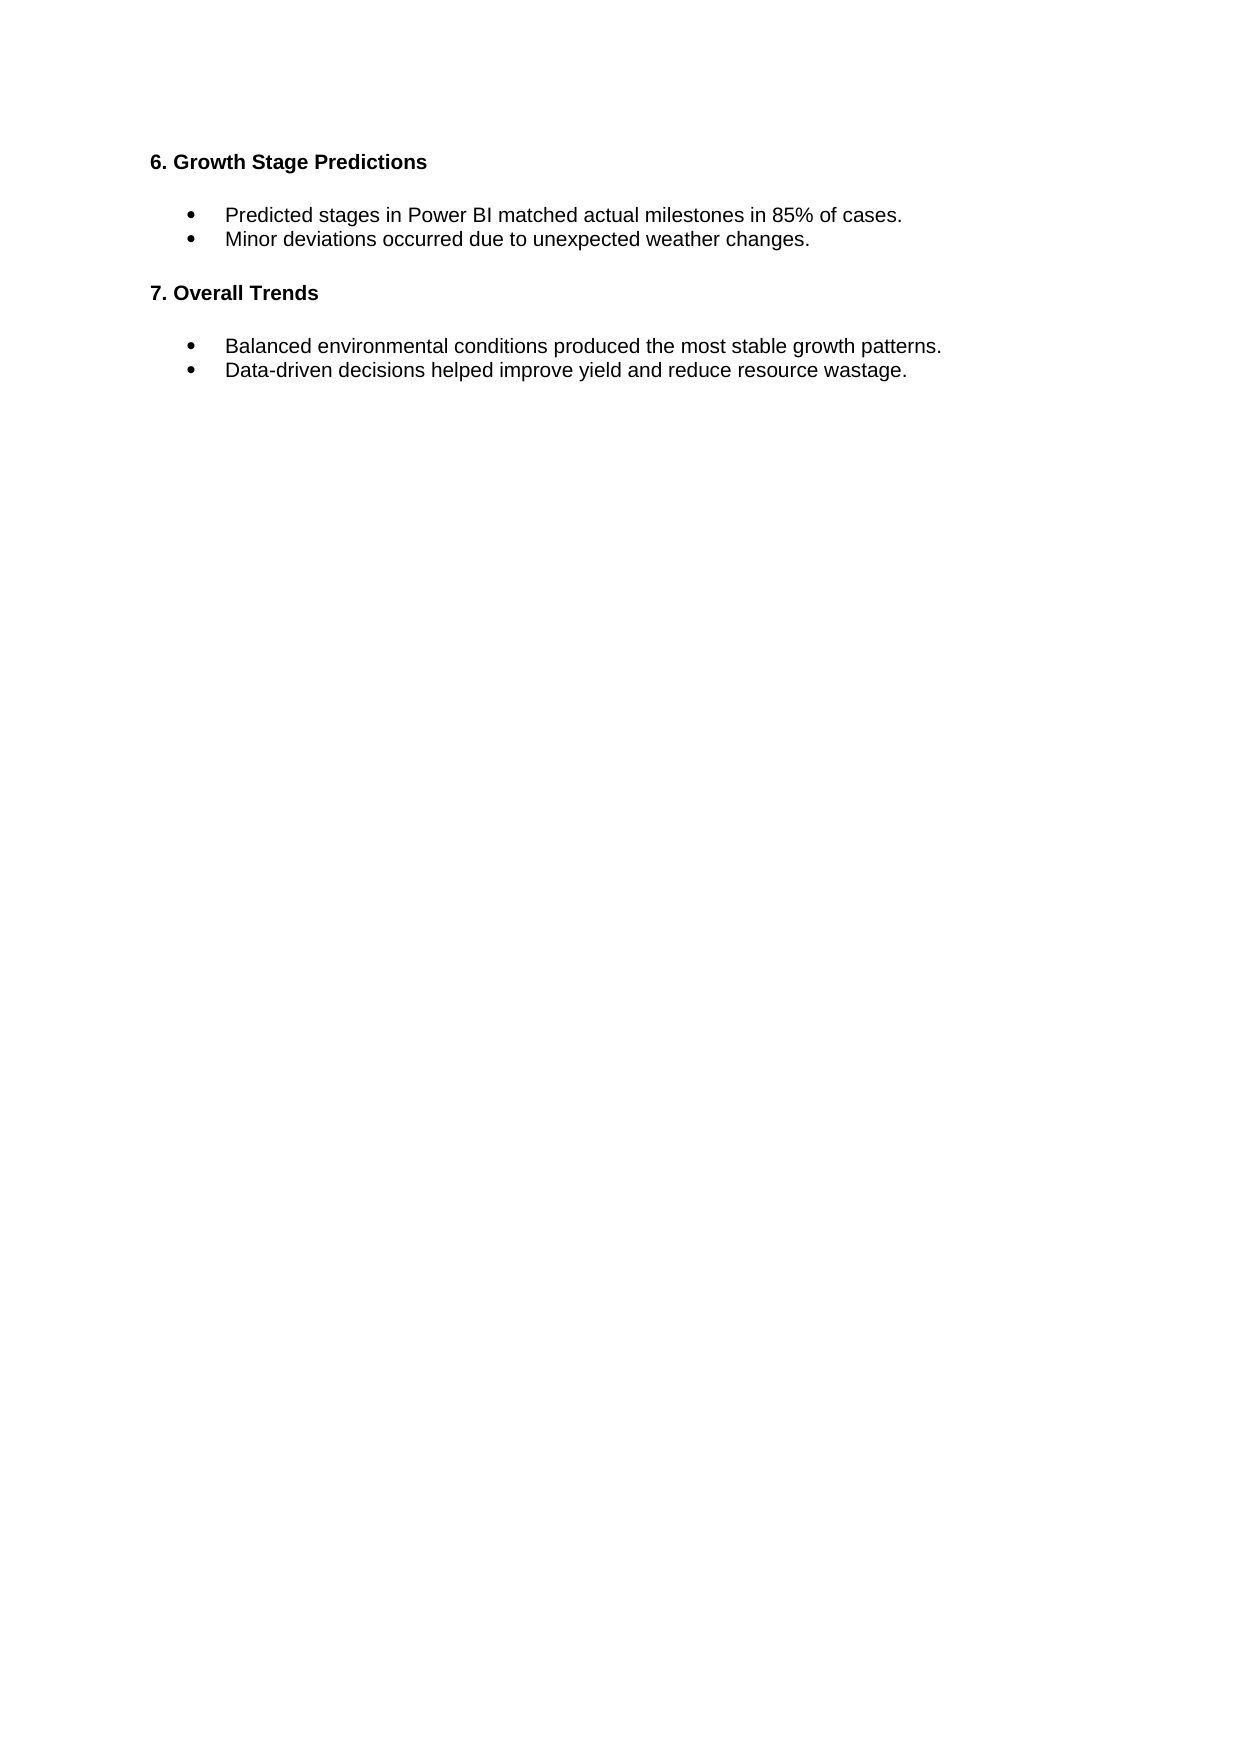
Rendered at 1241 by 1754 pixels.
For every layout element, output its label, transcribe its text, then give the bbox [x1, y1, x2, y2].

text 7. Overall Trends [150, 280, 1090, 304]
list Minor deviations occurred due to unexpected weather changes. [187, 227, 1090, 251]
list Predicted stages in Power BI matched actual milestones in 85% of cases. [187, 203, 1090, 227]
list Balanced environmental conditions produced the most stable growth patterns. [187, 333, 1090, 358]
text 6. Growth Stage Predictions [150, 150, 1090, 174]
list Data-driven decisions helped improve yield and reduce resource wastage. [187, 358, 1090, 382]
